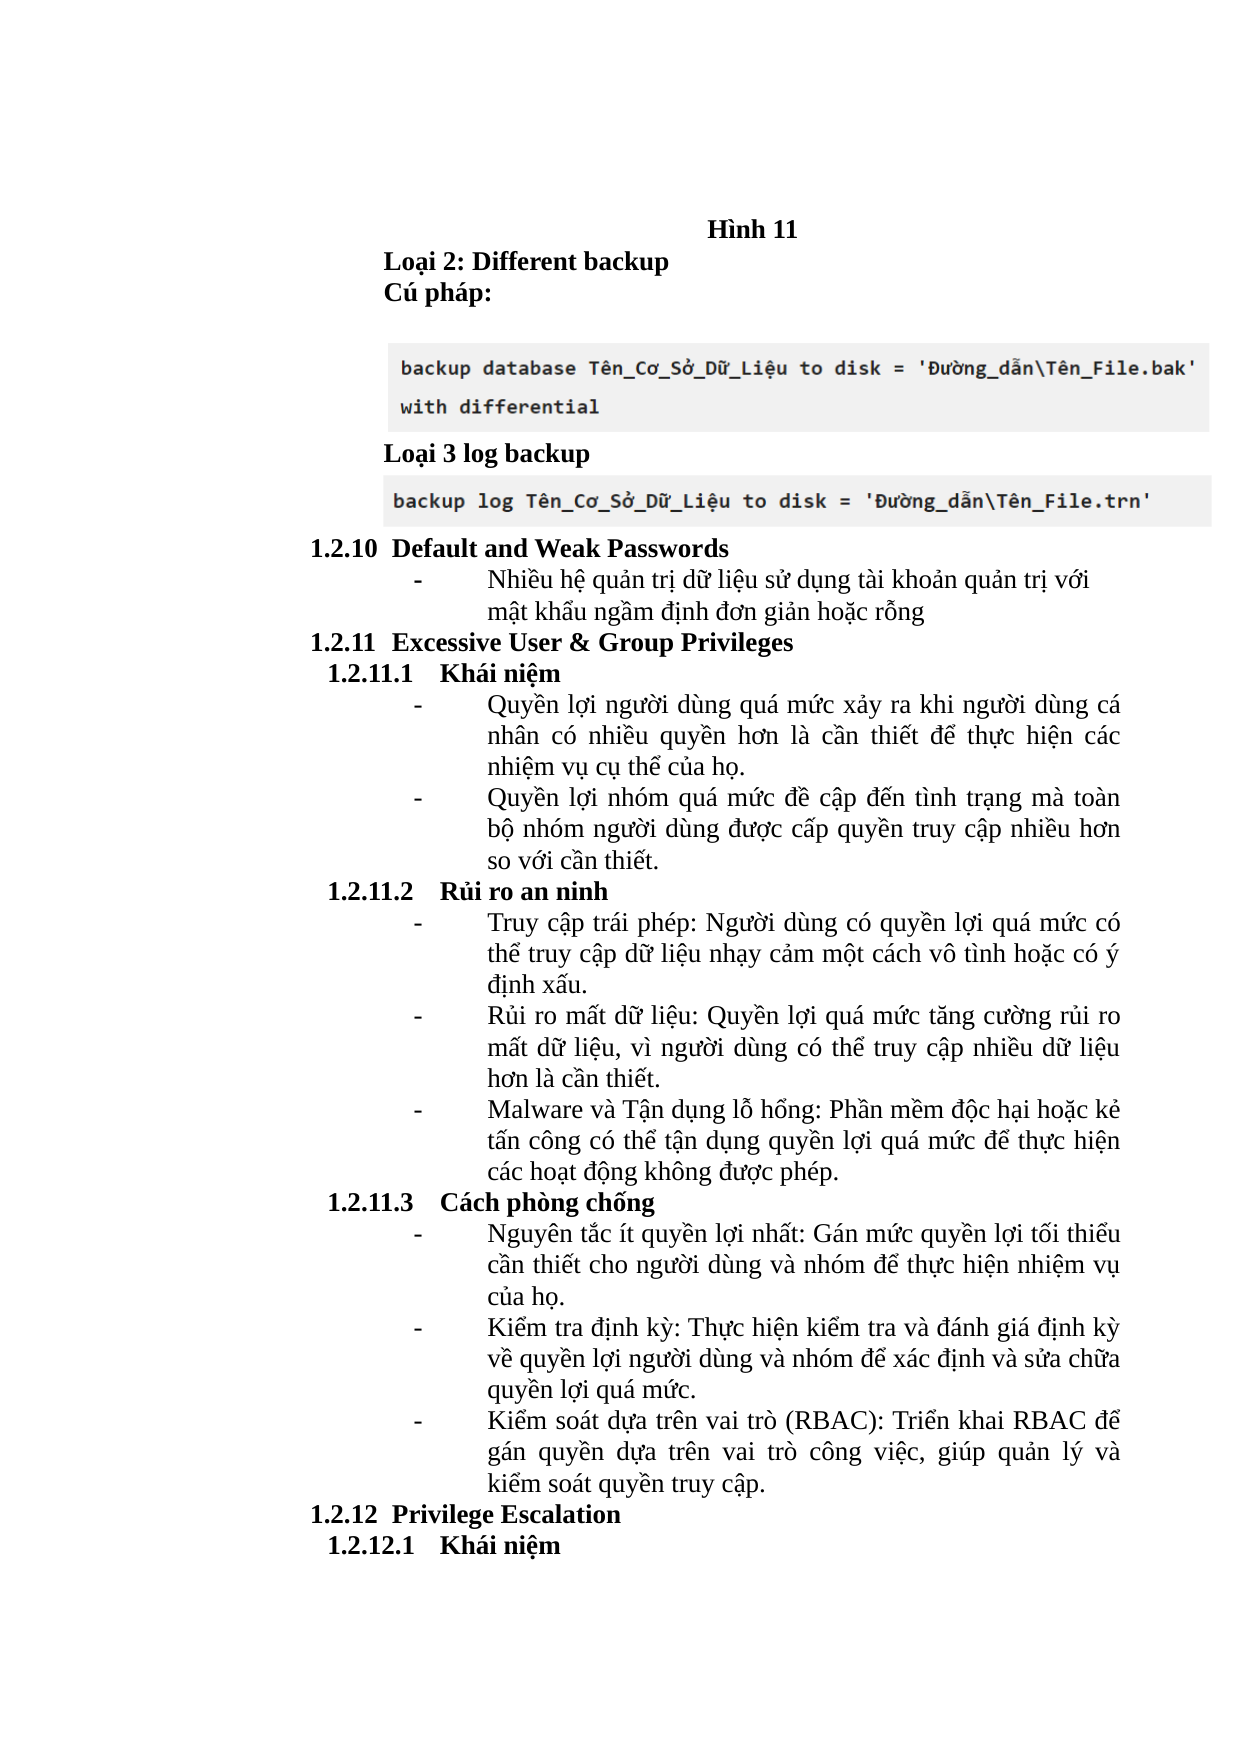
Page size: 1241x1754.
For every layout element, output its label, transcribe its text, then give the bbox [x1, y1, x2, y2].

picture [383, 338, 1210, 438]
list Excessive User & Group Privileges [310, 626, 1122, 657]
list Kiểm tra định kỳ: Thực hiện kiểm tra và đánh giá định kỳ về quyền lợi người dùng và nhóm để xác định và sửa chữa quyền lợi quá mức. [413, 1311, 1122, 1404]
list Nhiều hệ quản trị dữ liệu sử dụng tài khoản quản trị với mật khẩu ngầm định đơn giản hoặc rỗng [413, 563, 1122, 626]
list Nguyên tắc ít quyền lợi nhất: Gán mức quyền lợi tối thiểu cần thiết cho người dùng và nhóm để thực hiện nhiệm vụ của họ. [413, 1217, 1122, 1311]
list Truy cập trái phép: Người dùng có quyền lợi quá mức có thể truy cập dữ liệu nhạy cảm một cách vô tình hoặc có ý định xấu. [413, 906, 1122, 999]
list Khái niệm [327, 657, 1122, 688]
list Rủi ro mất dữ liệu: Quyền lợi quá mức tăng cường rủi ro mất dữ liệu, vì người dùng có thể truy cập nhiều dữ liệu hơn là cần thiết. [413, 999, 1122, 1093]
list Kiểm soát dựa trên vai trò (RBAC): Triển khai RBAC để gán quyền dựa trên vai trò công việc, giúp quản lý và kiểm soát quyền truy cập. [413, 1404, 1122, 1498]
list Quyền lợi nhóm quá mức đề cập đến tình trạng mà toàn bộ nhóm người dùng được cấp quyền truy cập nhiều hơn so với cần thiết. [413, 781, 1122, 875]
list Khái niệm [327, 1529, 1122, 1560]
list Malware và Tận dụng lỗ hổng: Phần mềm độc hại hoặc kẻ tấn công có thể tận dụng quyền lợi quá mức để thực hiện các hoạt động không được phép. [413, 1093, 1122, 1186]
list Cú pháp: [383, 276, 1122, 307]
list Loại 2: Different backup [383, 244, 1122, 276]
list Cách phòng chống [327, 1186, 1122, 1217]
list Rủi ro an ninh [327, 875, 1122, 906]
list Default and Weak Passwords [310, 532, 1122, 563]
picture [383, 468, 1212, 533]
list Hình 11 [383, 213, 1122, 244]
list Loại 3 log backup [383, 438, 1122, 468]
list Quyền lợi người dùng quá mức xảy ra khi người dùng cá nhân có nhiều quyền hơn là cần thiết để thực hiện các nhiệm vụ cụ thể của họ. [413, 688, 1122, 781]
list Privilege Escalation [310, 1498, 1122, 1529]
